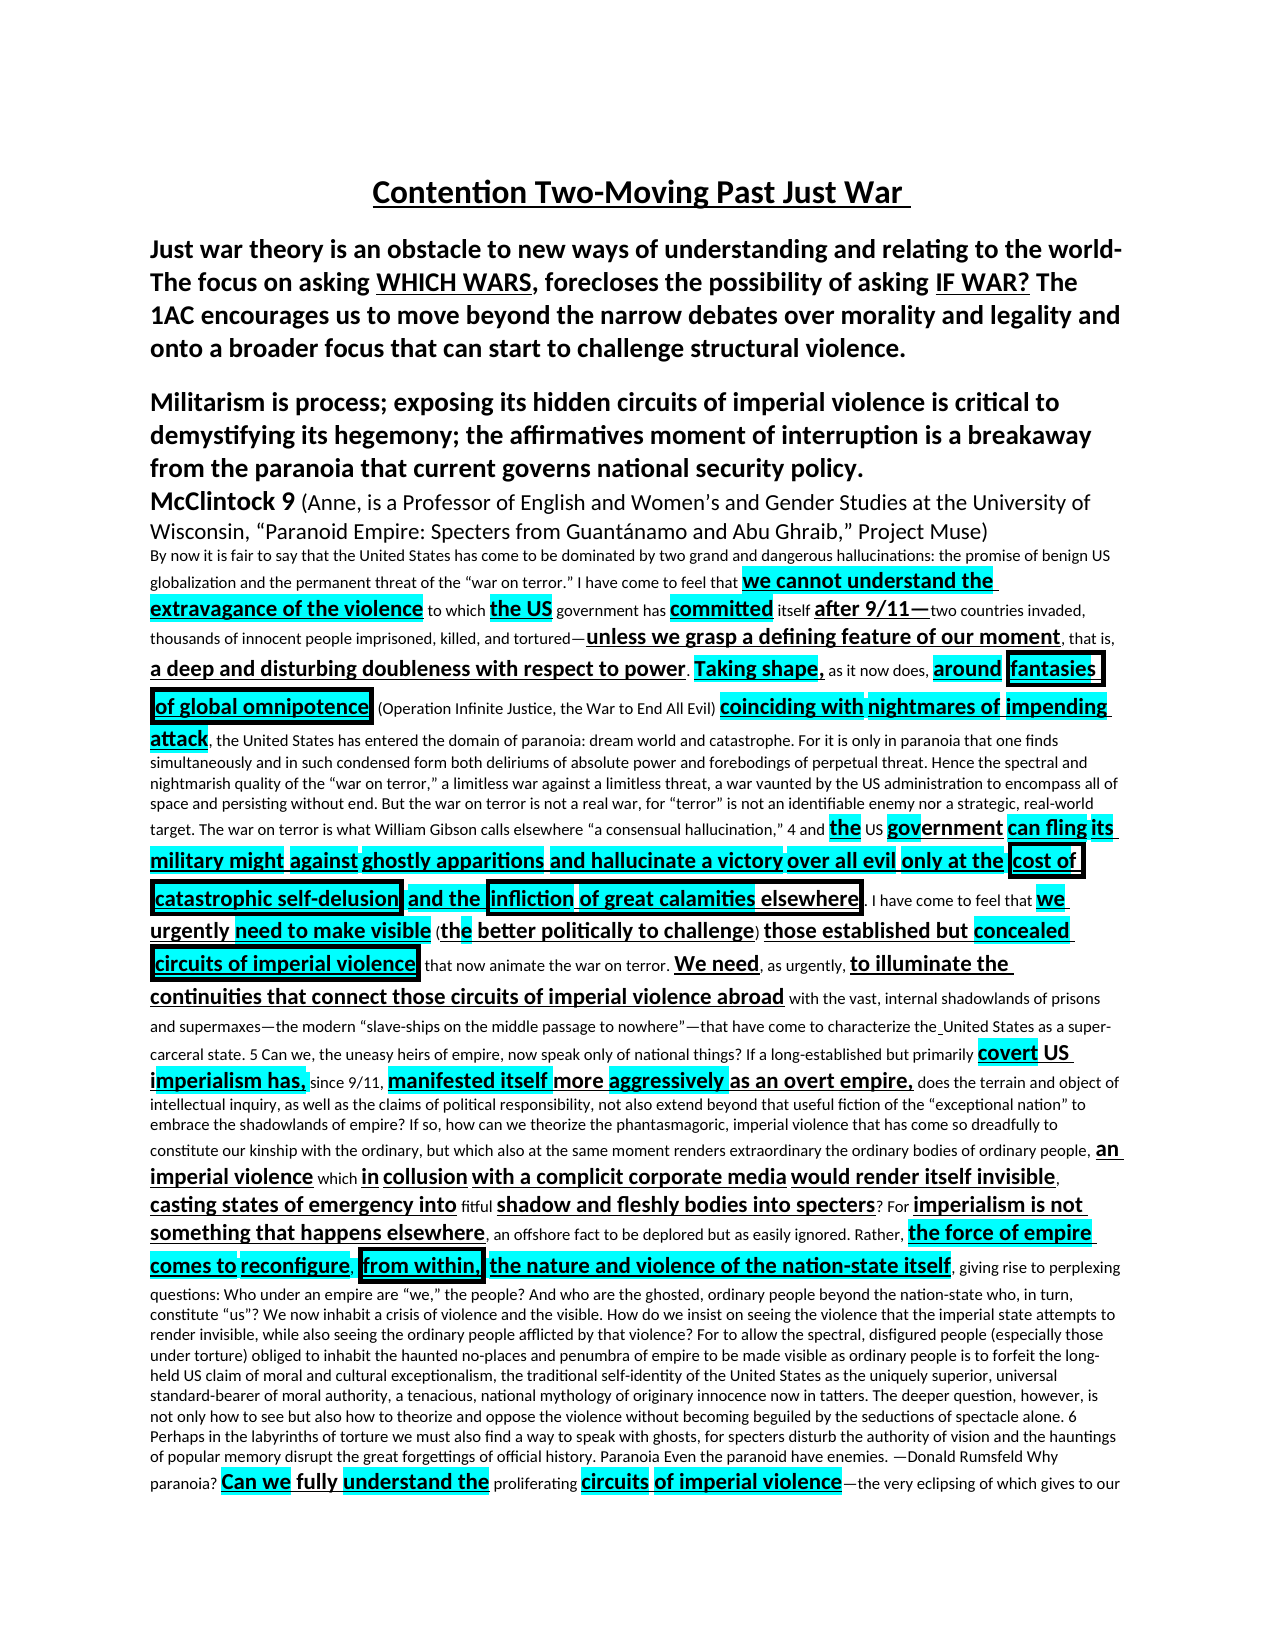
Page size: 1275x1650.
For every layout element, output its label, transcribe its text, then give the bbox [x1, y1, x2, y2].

subtitle Contention Two-Moving Past Just War [150, 171, 1125, 212]
text McClintock 9 (Anne, is a Professor of English and Women’s and Gender Studies at the University of Wisconsin, “Paranoid Empire: Specters from Guantánamo and Abu Ghraib,” Project Muse) [150, 484, 1125, 545]
subtitle Just war theory is an obstacle to new ways of understanding and relating to the world-The focus on asking WHICH WARS, forecloses the possibility of asking IF WAR? The 1AC encourages us to move beyond the narrow debates over morality and legality and onto a broader focus that can start to challenge structural violence. [150, 232, 1125, 364]
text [150, 545, 1125, 1495]
subtitle Militarism is process; exposing its hidden circuits of imperial violence is critical to demystifying its hegemony; the affirmatives moment of interruption is a breakaway from the paranoia that current governs national security policy. [150, 385, 1125, 484]
